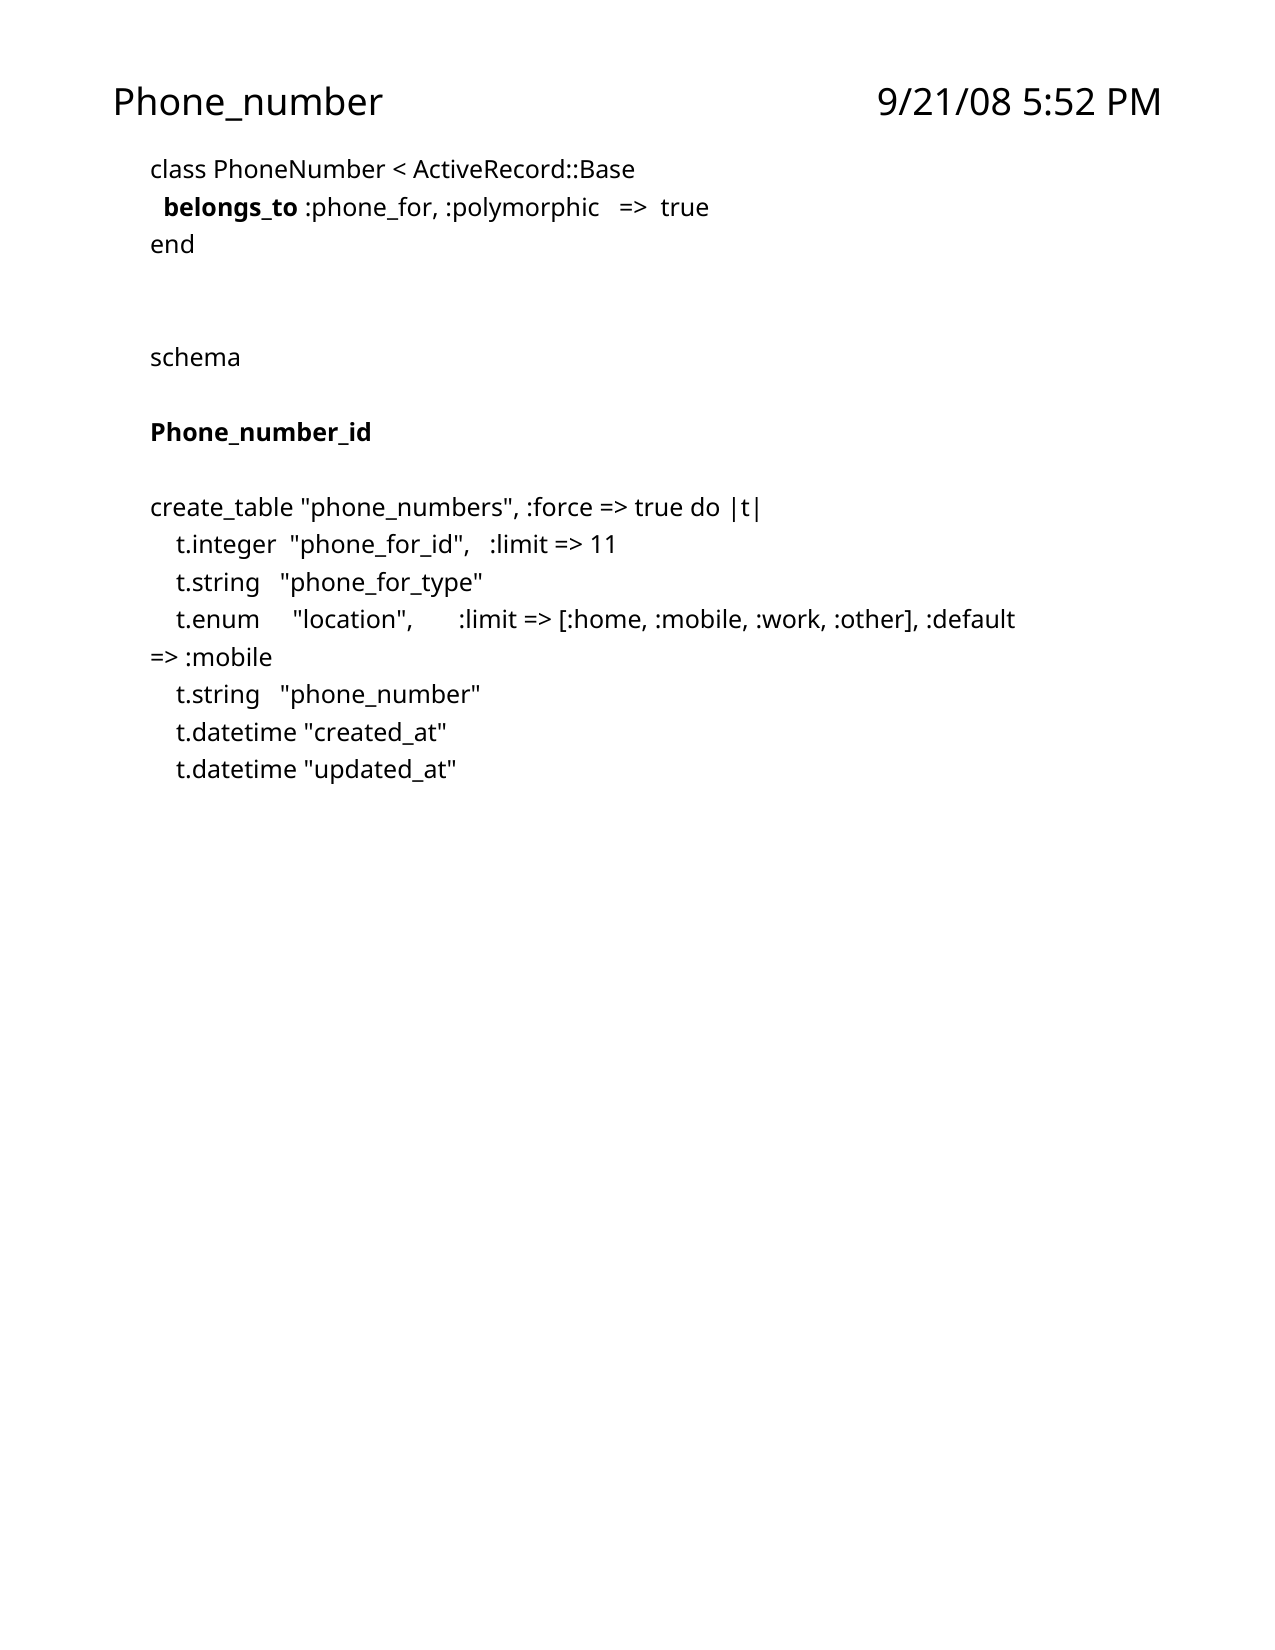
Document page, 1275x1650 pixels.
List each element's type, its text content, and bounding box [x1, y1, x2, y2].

text Phone_number_id [150, 412, 1125, 450]
text belongs_to :phone_for, :polymorphic => true [150, 187, 1125, 225]
text schema [150, 337, 1125, 375]
text t.string "phone_number" [150, 675, 1125, 712]
text t.enum "location", :limit => [:home, :mobile, :work, :other], :default => :mobile [150, 600, 1125, 675]
text class PhoneNumber < ActiveRecord::Base [150, 150, 1125, 187]
text t.datetime "created_at" [150, 712, 1125, 750]
text end [150, 225, 1125, 262]
text t.string "phone_for_type" [150, 562, 1125, 600]
text create_table "phone_numbers", :force => true do |t| [150, 487, 1125, 525]
text t.integer "phone_for_id", :limit => 11 [150, 525, 1125, 562]
text t.datetime "updated_at" [150, 750, 1125, 787]
